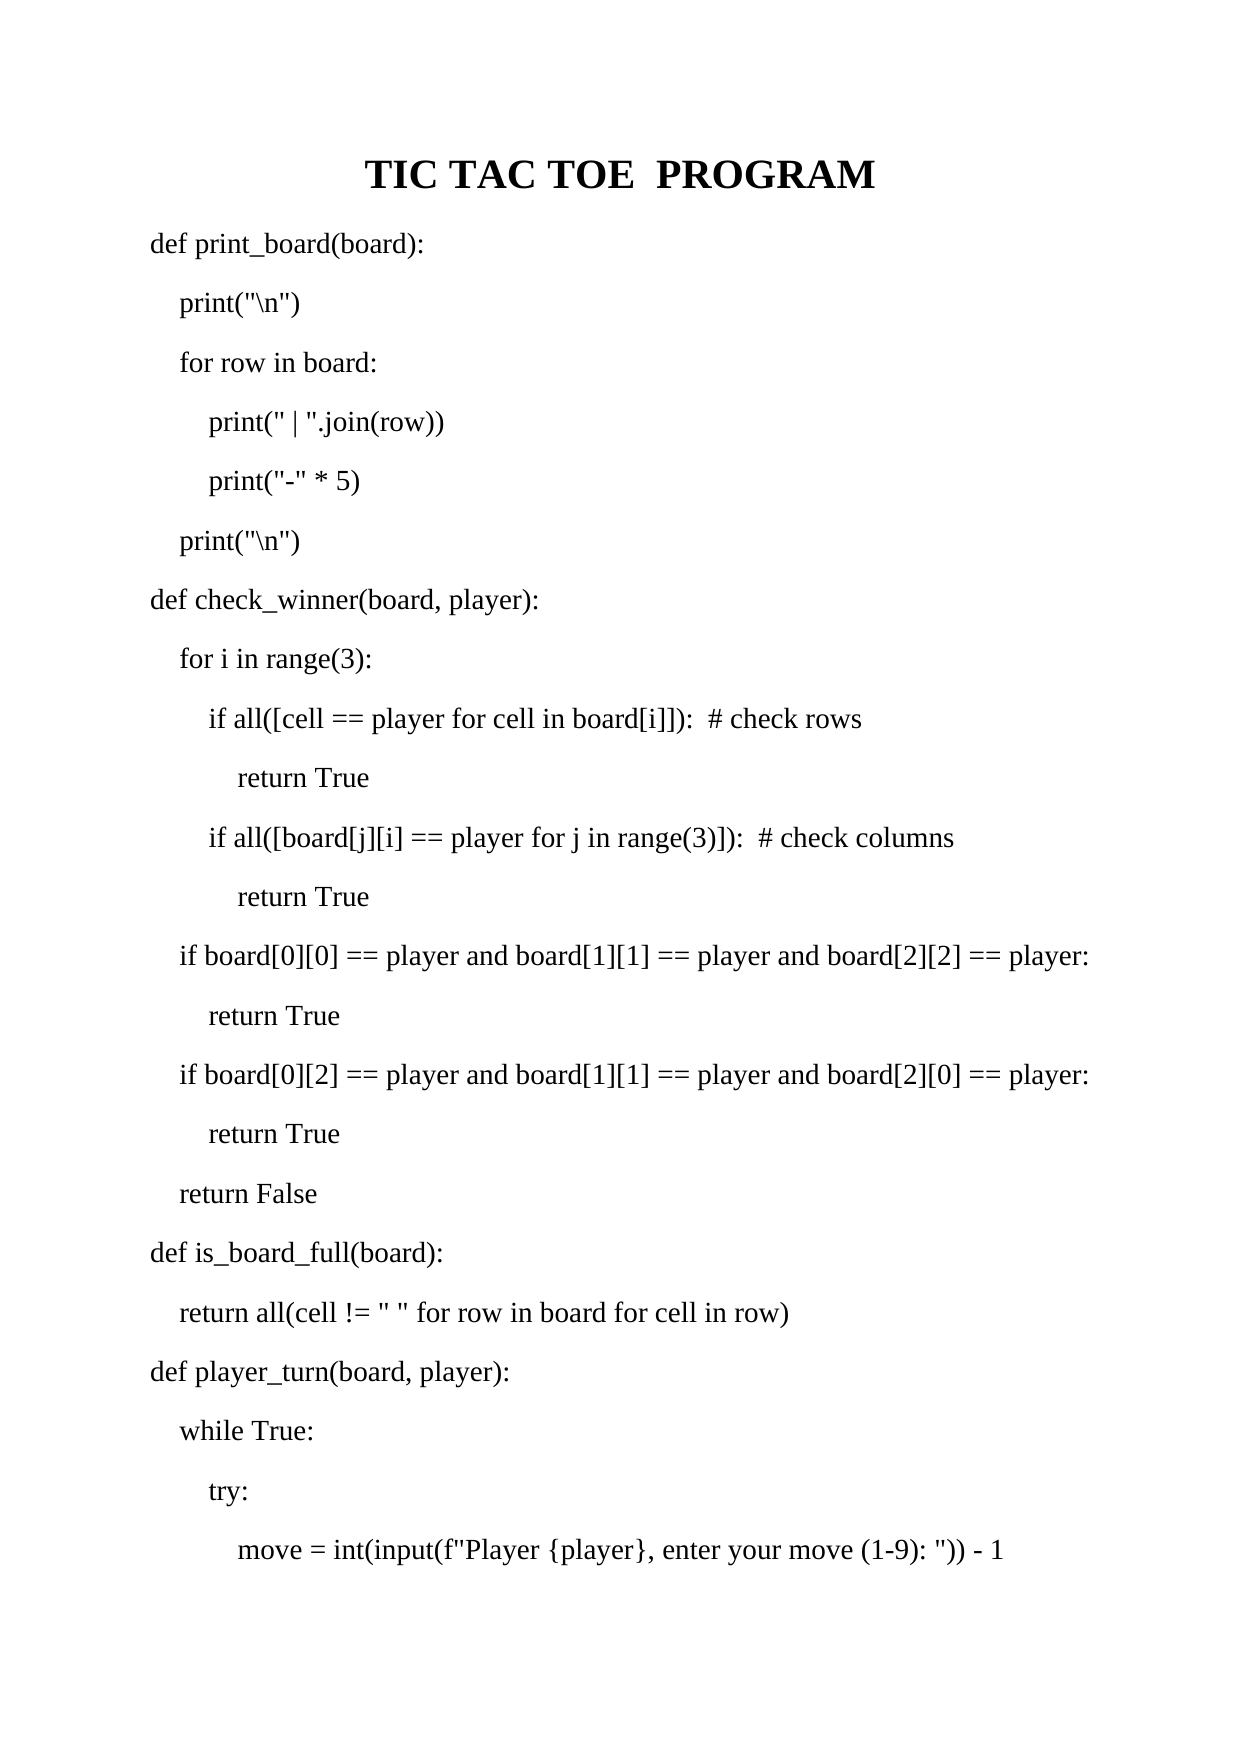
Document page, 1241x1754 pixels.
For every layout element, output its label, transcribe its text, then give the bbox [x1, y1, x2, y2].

text return True [150, 1117, 1090, 1150]
text for row in board: [150, 345, 1090, 378]
text return True [150, 760, 1090, 794]
text if all([board[j][i] == player for j in range(3)]): # check columns [150, 820, 1090, 853]
text return False [150, 1176, 1090, 1209]
text if board[0][2] == player and board[1][1] == player and board[2][0] == player: [150, 1057, 1090, 1091]
text TIC TAC TOE PROGRAM [150, 150, 1090, 198]
text return True [150, 998, 1090, 1031]
text print("-" * 5) [150, 463, 1090, 497]
text for i in range(3): [150, 642, 1090, 675]
text if all([cell == player for cell in board[i]]): # check rows [150, 701, 1090, 734]
text print(" | ".join(row)) [150, 404, 1090, 438]
text return all(cell != " " for row in board for cell in row) [150, 1295, 1090, 1328]
text if board[0][0] == player and board[1][1] == player and board[2][2] == player: [150, 938, 1090, 972]
text def check_winner(board, player): [150, 582, 1090, 616]
text try: [150, 1473, 1090, 1506]
text def print_board(board): [150, 226, 1090, 259]
text def player_turn(board, player): [150, 1354, 1090, 1388]
text print("\n") [150, 523, 1090, 556]
text print("\n") [150, 285, 1090, 319]
text def is_board_full(board): [150, 1235, 1090, 1269]
text return True [150, 879, 1090, 913]
text while True: [150, 1413, 1090, 1447]
text move = int(input(f"Player {player}, enter your move (1-9): ")) - 1 [150, 1532, 1090, 1566]
